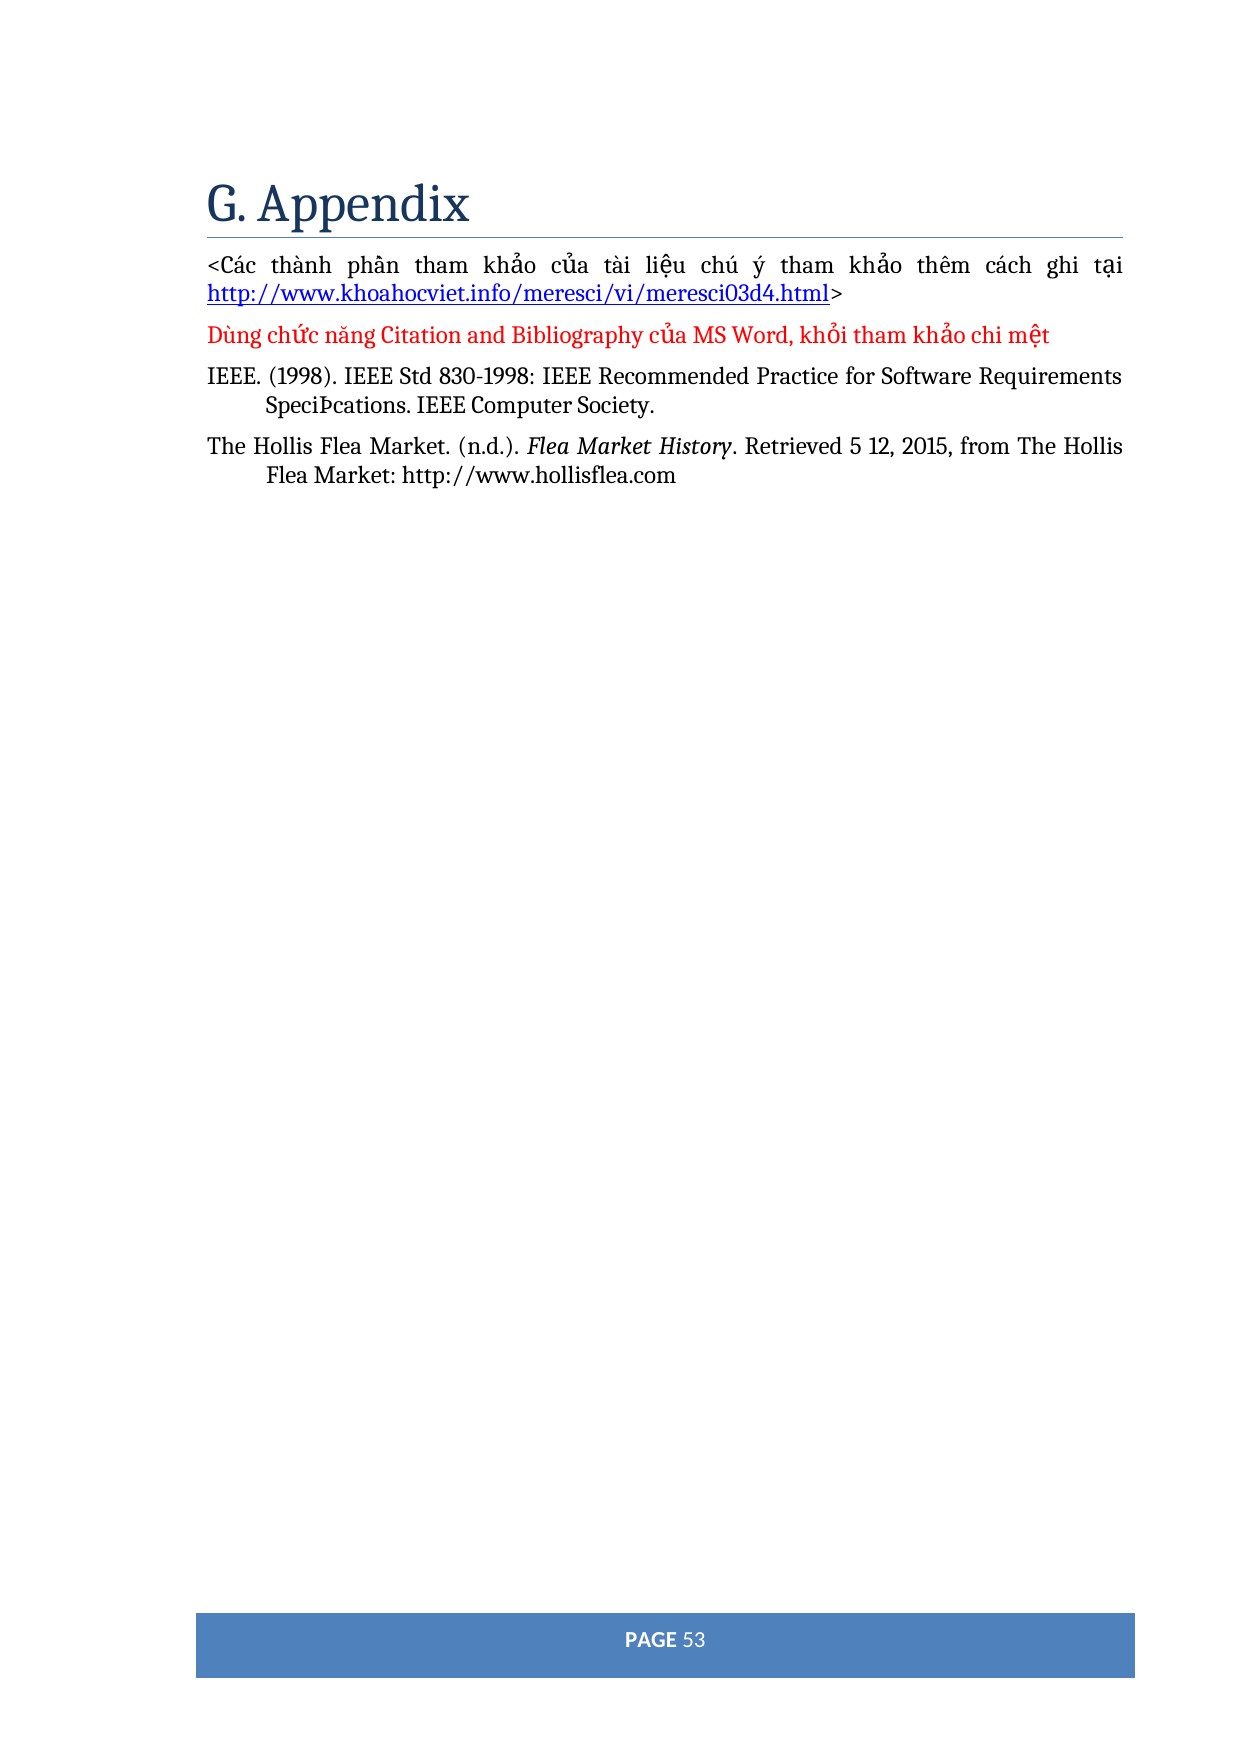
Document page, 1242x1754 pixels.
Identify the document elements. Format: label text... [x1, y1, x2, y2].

text Dùng chức năng Citation and Bibliography của MS Word, khỏi tham khảo chi mệt [207, 321, 1123, 349]
text IEEE. (1998). IEEE Std 830-1998: IEEE Recommended Practice for Software Requirements SpeciÞcations. IEEE Computer Society. [207, 362, 1123, 419]
subtitle Appendix [207, 173, 1123, 237]
text <Các thành phần tham khảo của tài liệu chú ý tham khảo thêm cách ghi tại http://www.khoahocviet.info/meresci/vi/meresci03d4.html> [207, 251, 1123, 308]
text The Hollis Flea Market. (n.d.). Flea Market History. Retrieved 5 12, 2015, from The Hollis Flea Market: http://www.hollisflea.com [207, 432, 1123, 489]
